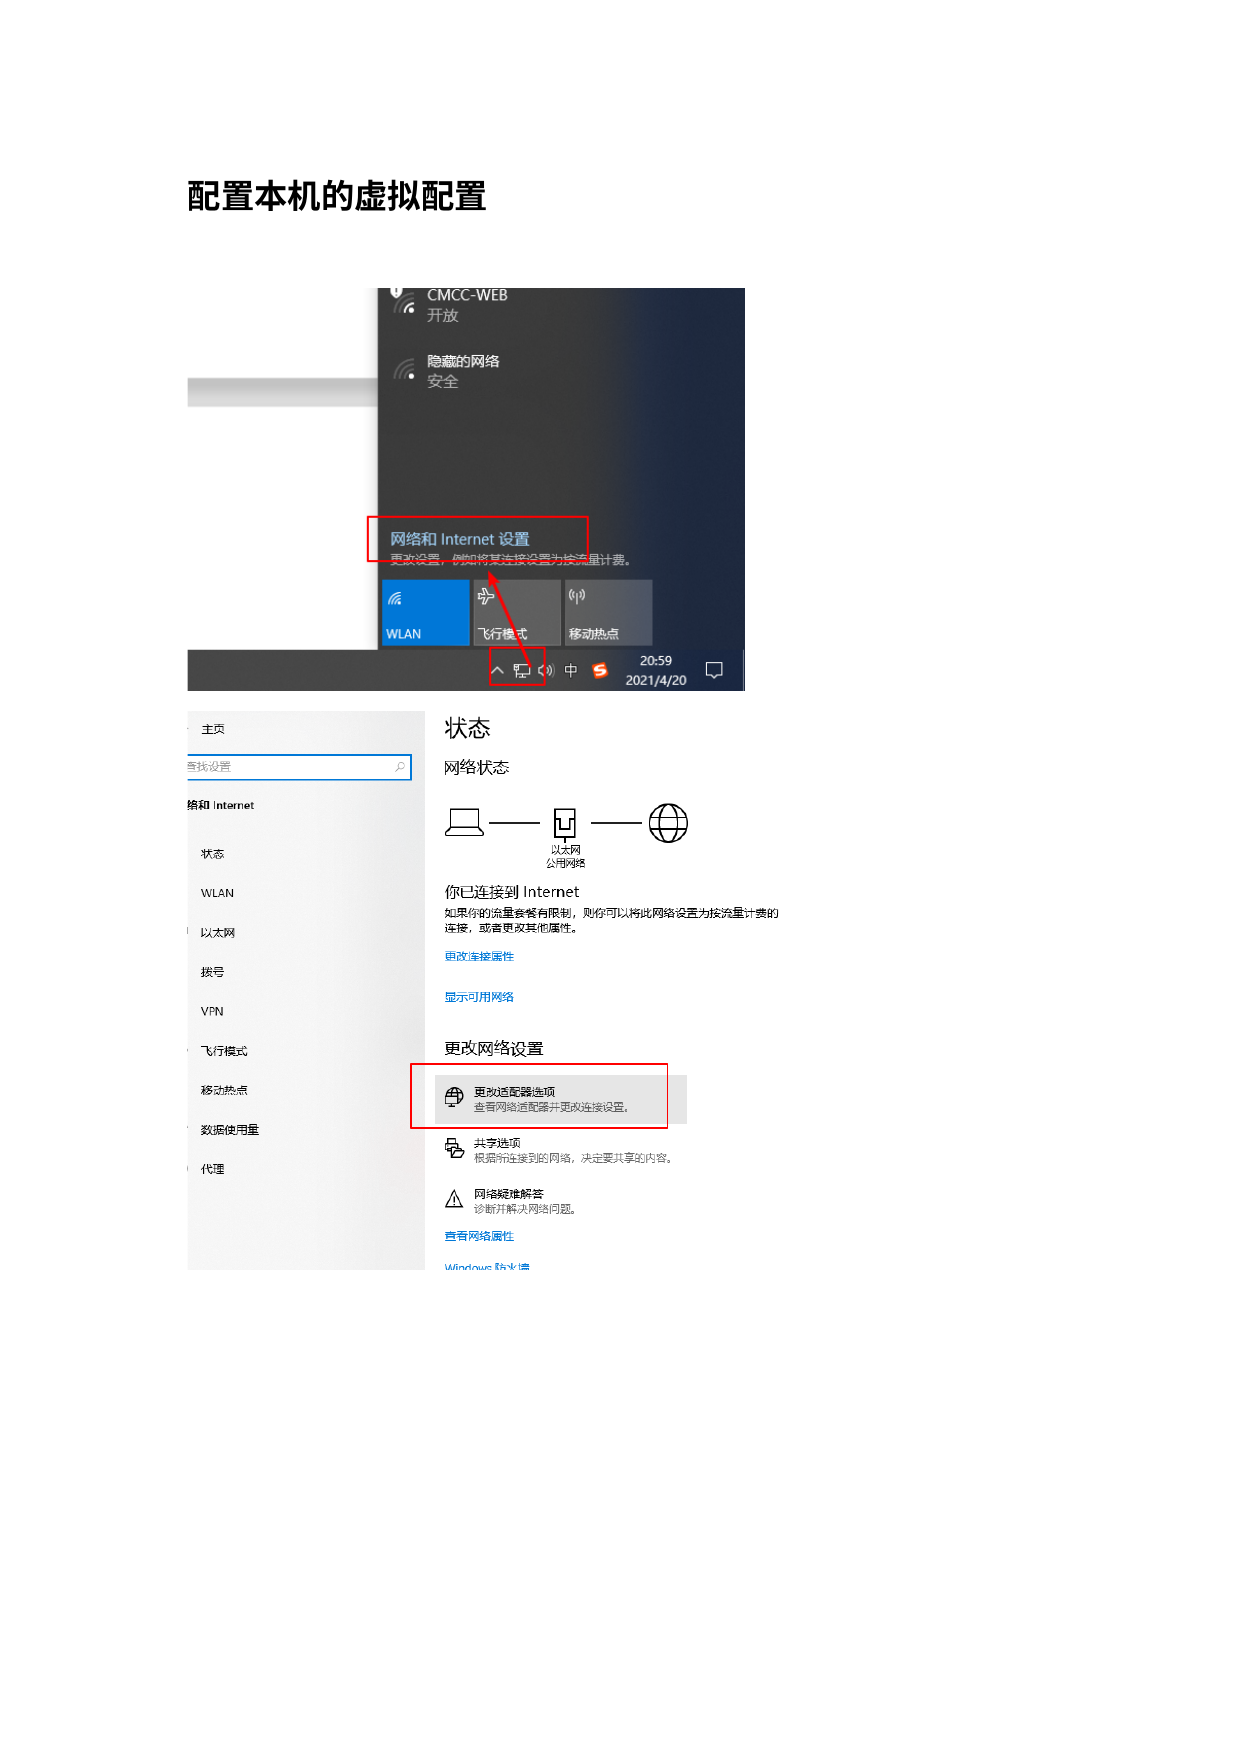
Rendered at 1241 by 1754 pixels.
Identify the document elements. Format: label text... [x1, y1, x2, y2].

picture [187, 288, 745, 691]
picture [187, 711, 839, 1270]
subtitle 配置本机的虚拟配置 [187, 162, 1053, 227]
